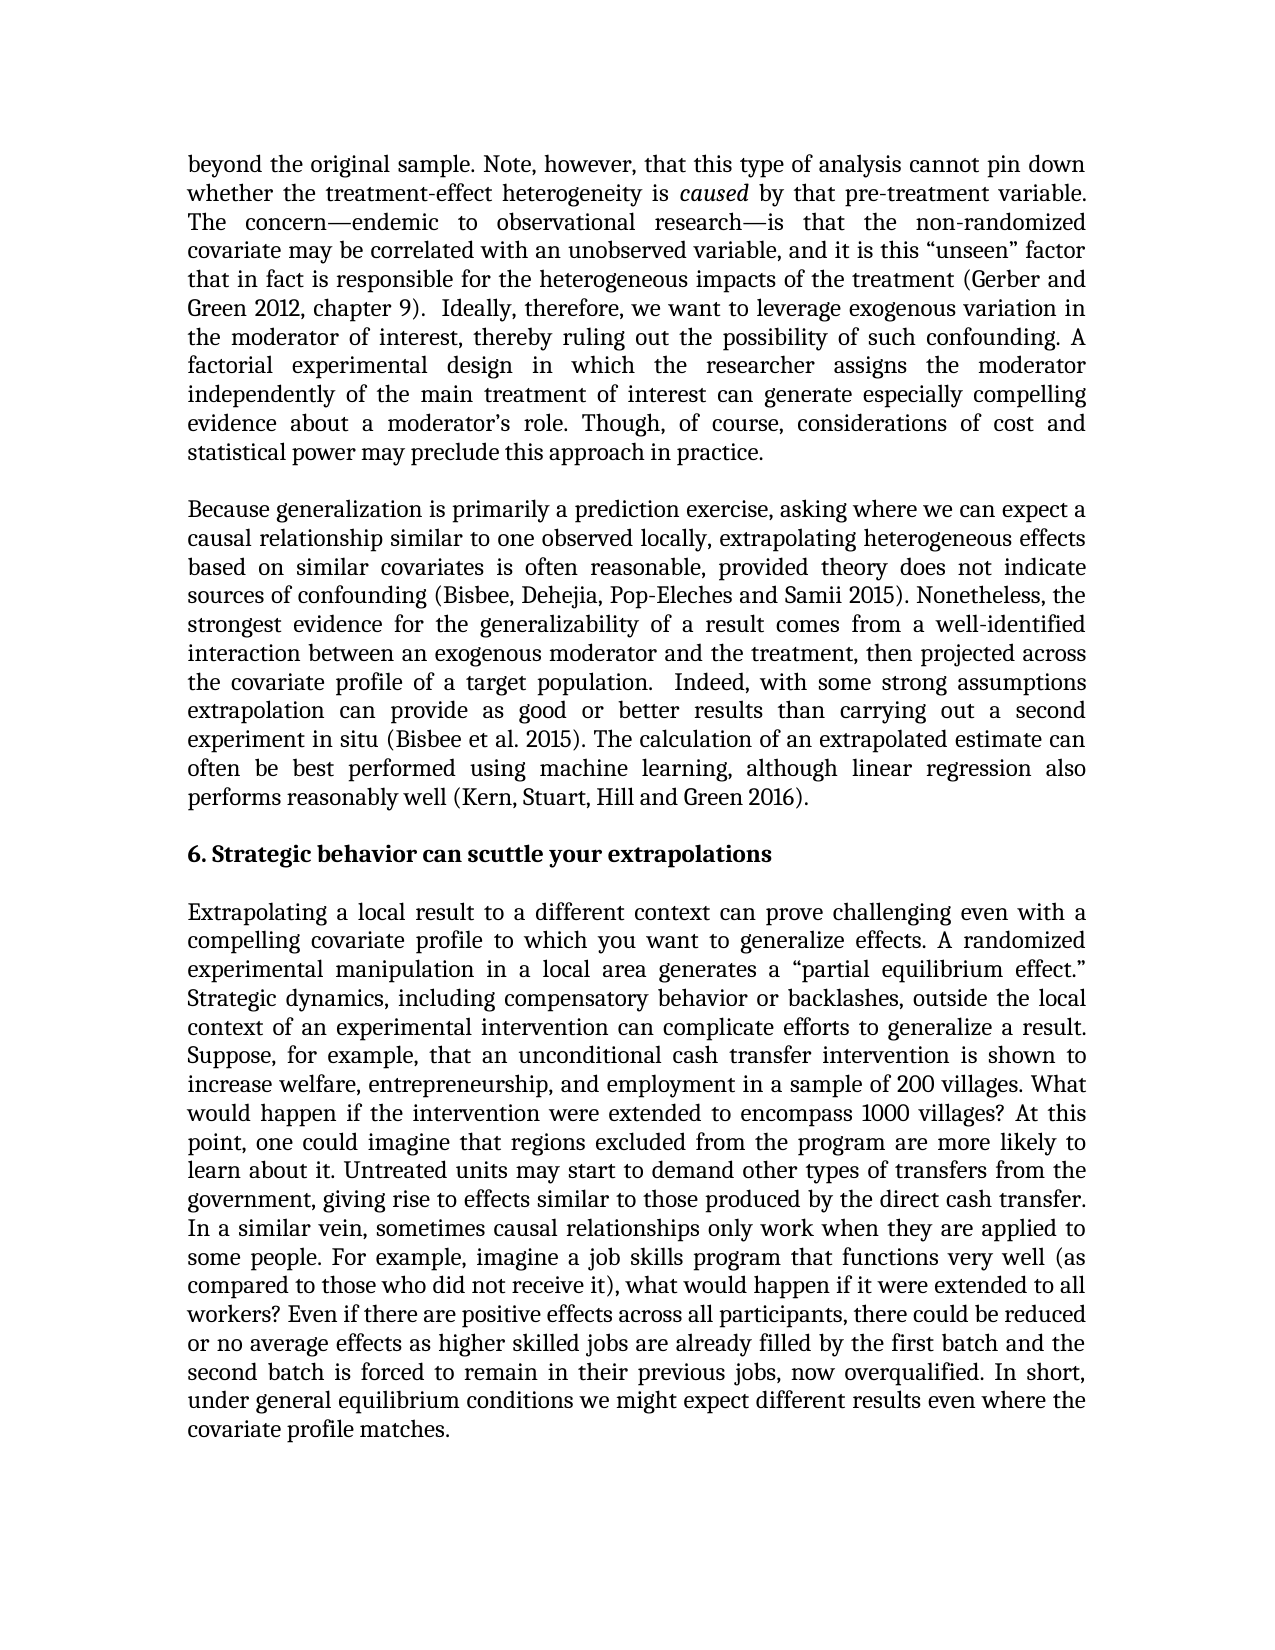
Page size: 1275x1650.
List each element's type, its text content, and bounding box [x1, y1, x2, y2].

text Extrapolating a local result to a different context can prove challenging even with a compelling covariate profile to which you want to generalize effects. A randomized experimental manipulation in a local area generates a “partial equilibrium effect.” Strategic dynamics, including compensatory behavior or backlashes, outside the local context of an experimental intervention can complicate efforts to generalize a result. Suppose, for example, that an unconditional cash transfer intervention is shown to increase welfare, entrepreneurship, and employment in a sample of 200 villages. What would happen if the intervention were extended to encompass 1000 villages? At this point, one could imagine that regions excluded from the program are more likely to learn about it. Untreated units may start to demand other types of transfers from the government, giving rise to effects similar to those produced by the direct cash transfer. In a similar vein, sometimes causal relationships only work when they are applied to some people. For example, imagine a job skills program that functions very well (as compared to those who did not receive it), what would happen if it were extended to all workers? Even if there are positive effects across all participants, there could be reduced or no average effects as higher skilled jobs are already filled by the first batch and the second batch is forced to remain in their previous jobs, now overqualified. In short, under general equilibrium conditions we might expect different results even where the covariate profile matches. [187, 897, 1087, 1444]
text 6. Strategic behavior can scuttle your extrapolations [187, 840, 1087, 869]
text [187, 150, 1087, 466]
text Because generalization is primarily a prediction exercise, asking where we can expect a causal relationship similar to one observed locally, extrapolating heterogeneous effects based on similar covariates is often reasonable, provided theory does not indicate sources of confounding (Bisbee, Dehejia, Pop-Eleches and Samii 2015). Nonetheless, the strongest evidence for the generalizability of a result comes from a well-identified interaction between an exogenous moderator and the treatment, then projected across the covariate profile of a target population. Indeed, with some strong assumptions extrapolation can provide as good or better results than carrying out a second experiment in situ (Bisbee et al. 2015). The calculation of an extrapolated estimate can often be best performed using machine learning, although linear regression also performs reasonably well (Kern, Stuart, Hill and Green 2016). [187, 495, 1087, 811]
